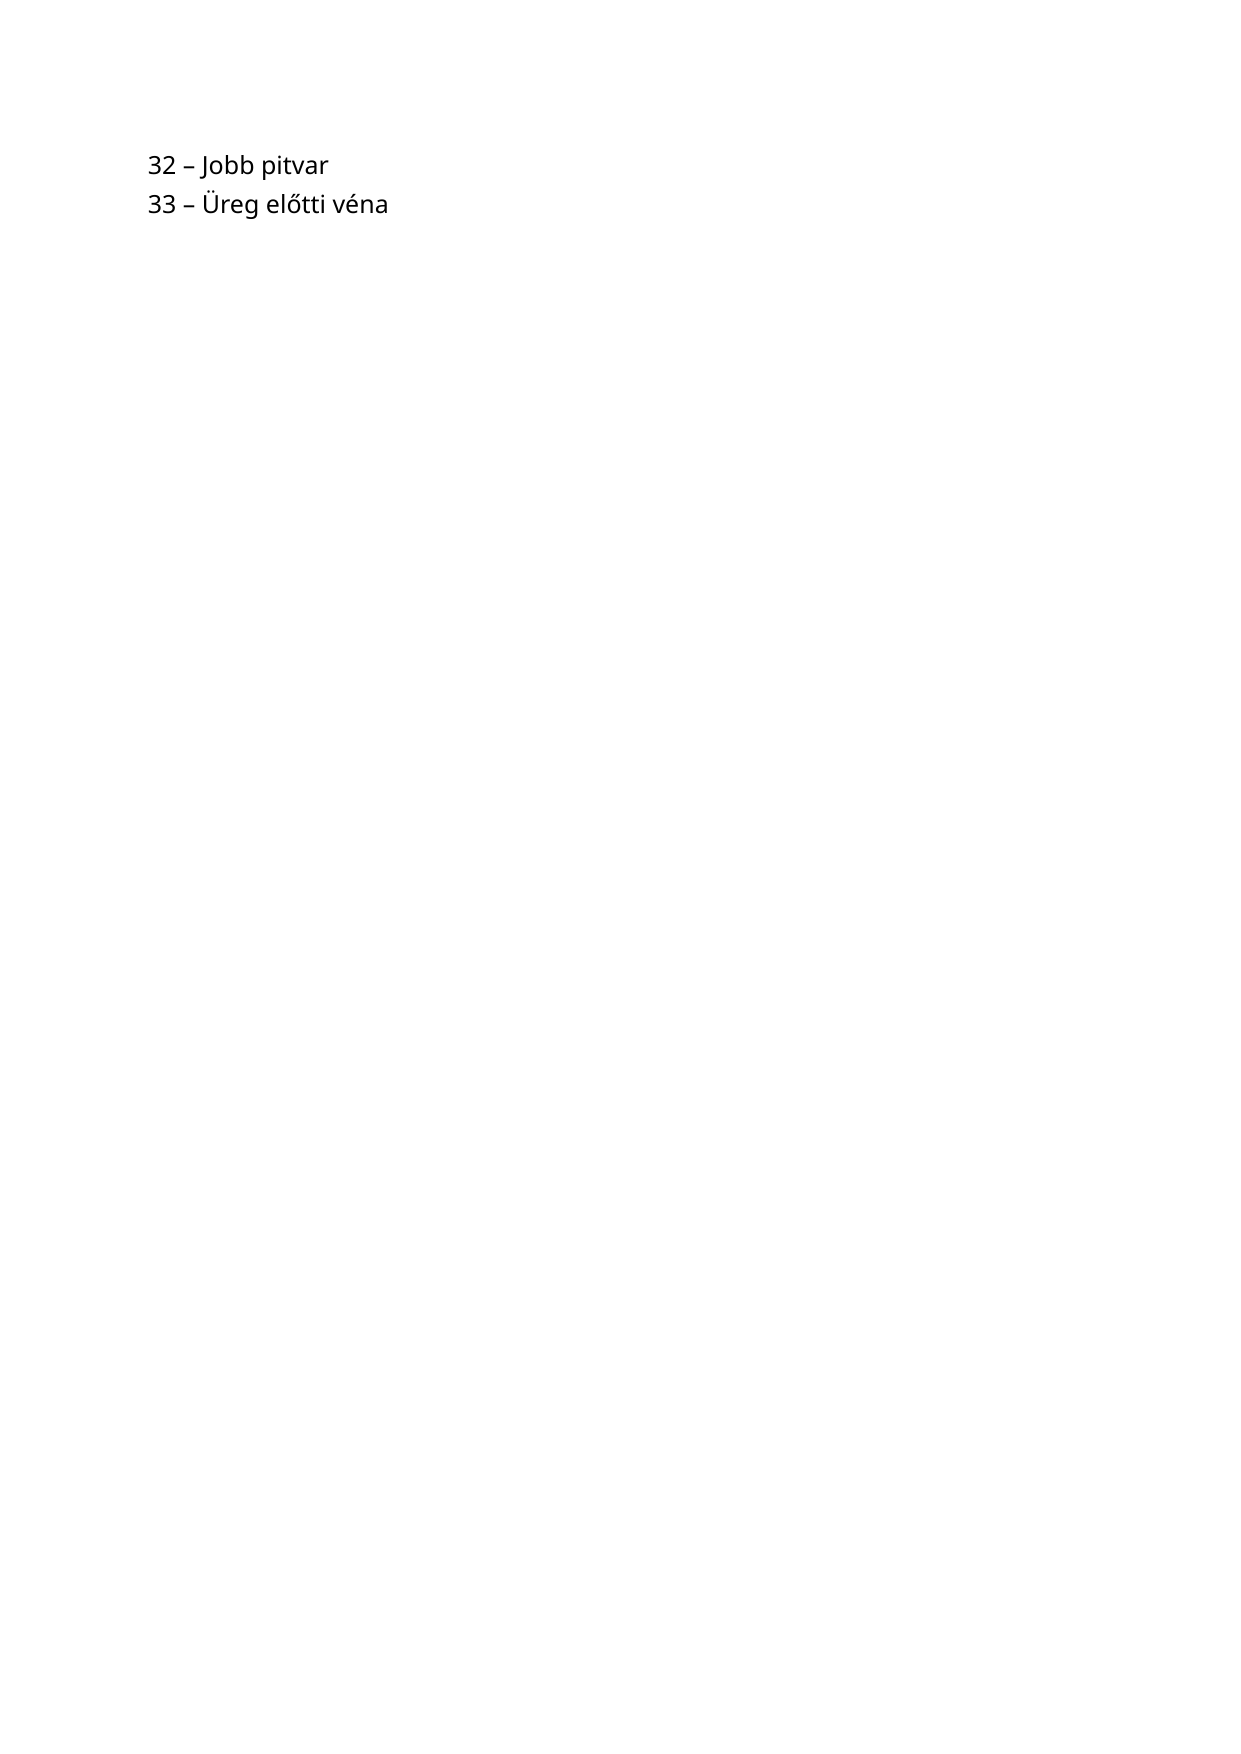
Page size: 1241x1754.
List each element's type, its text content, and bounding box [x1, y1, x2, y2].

text 33 – Üreg előtti véna [148, 187, 1093, 221]
text 32 – Jobb pitvar [148, 148, 1093, 182]
